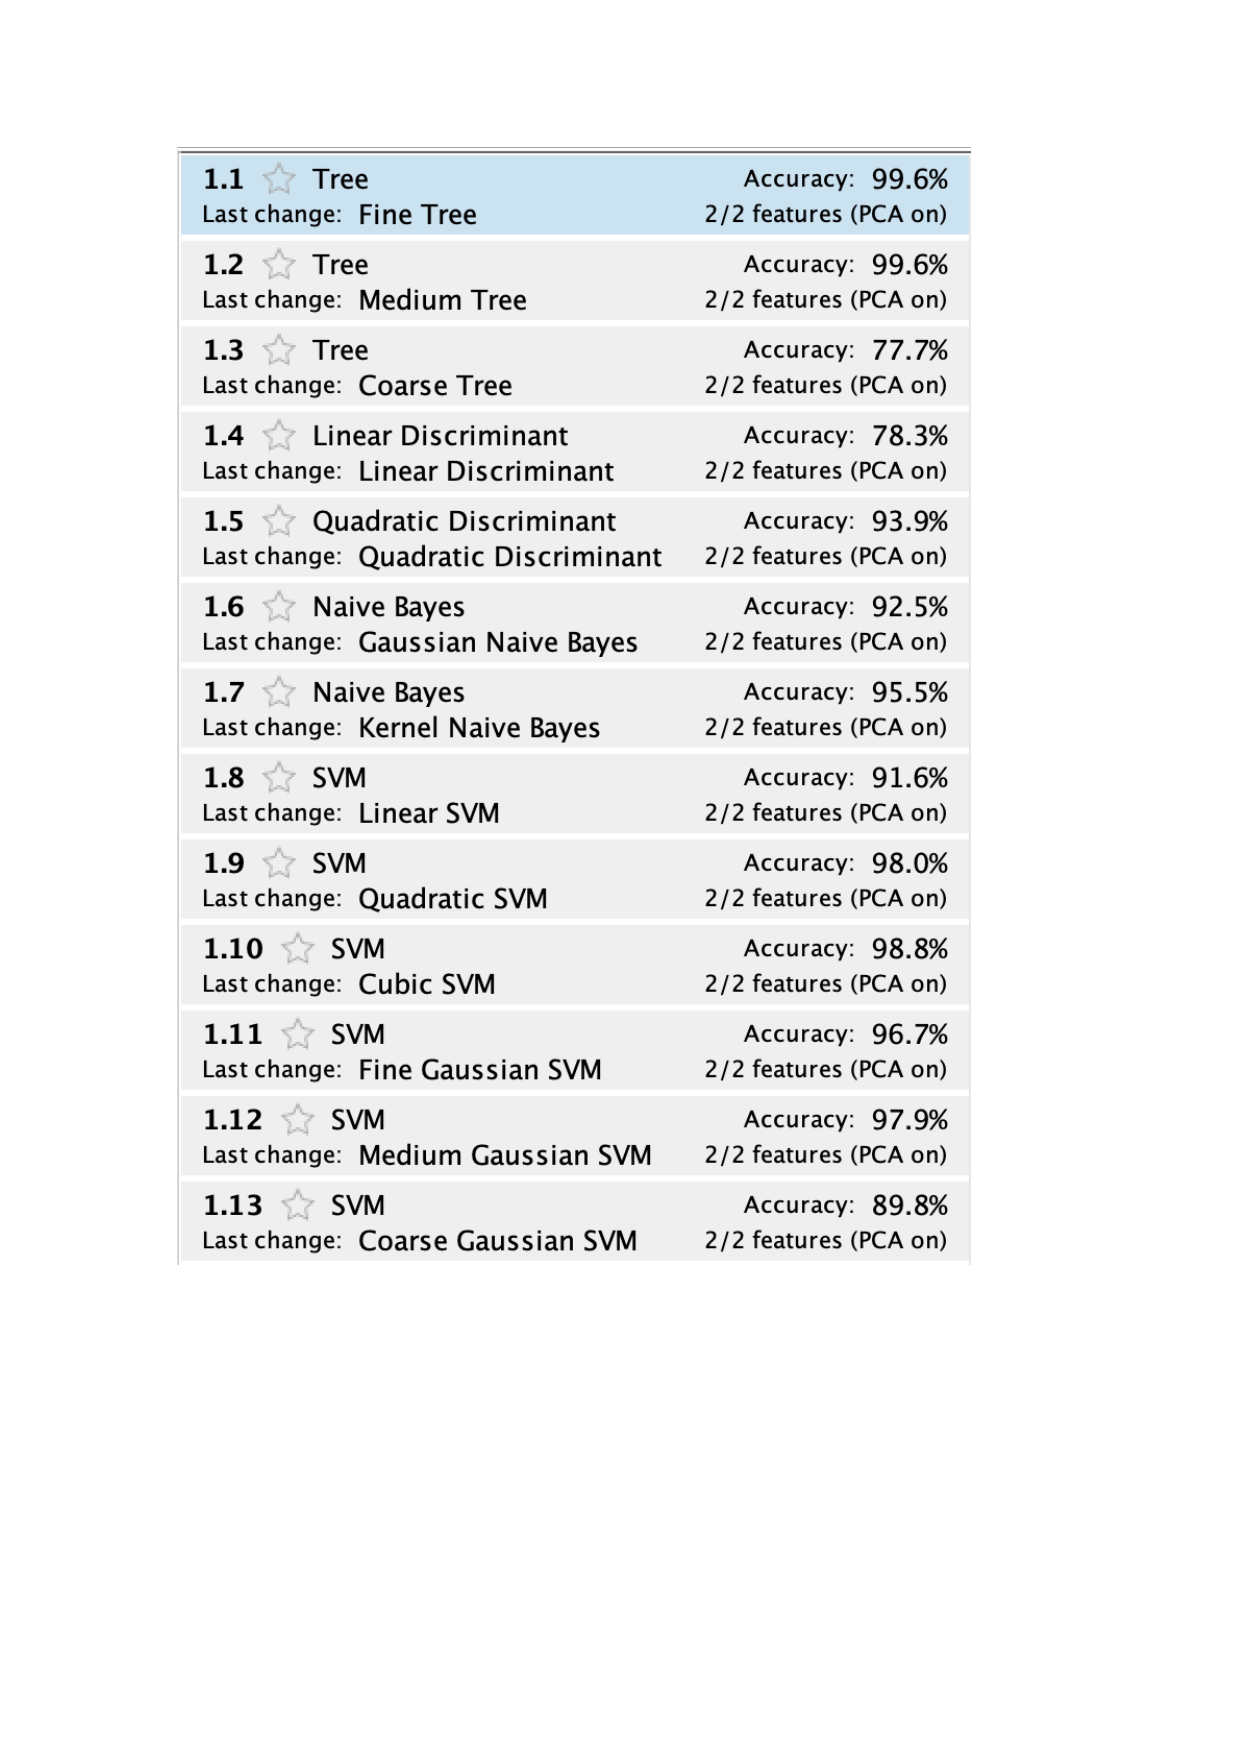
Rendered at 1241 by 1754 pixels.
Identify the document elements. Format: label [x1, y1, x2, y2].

picture [177, 147, 971, 1265]
